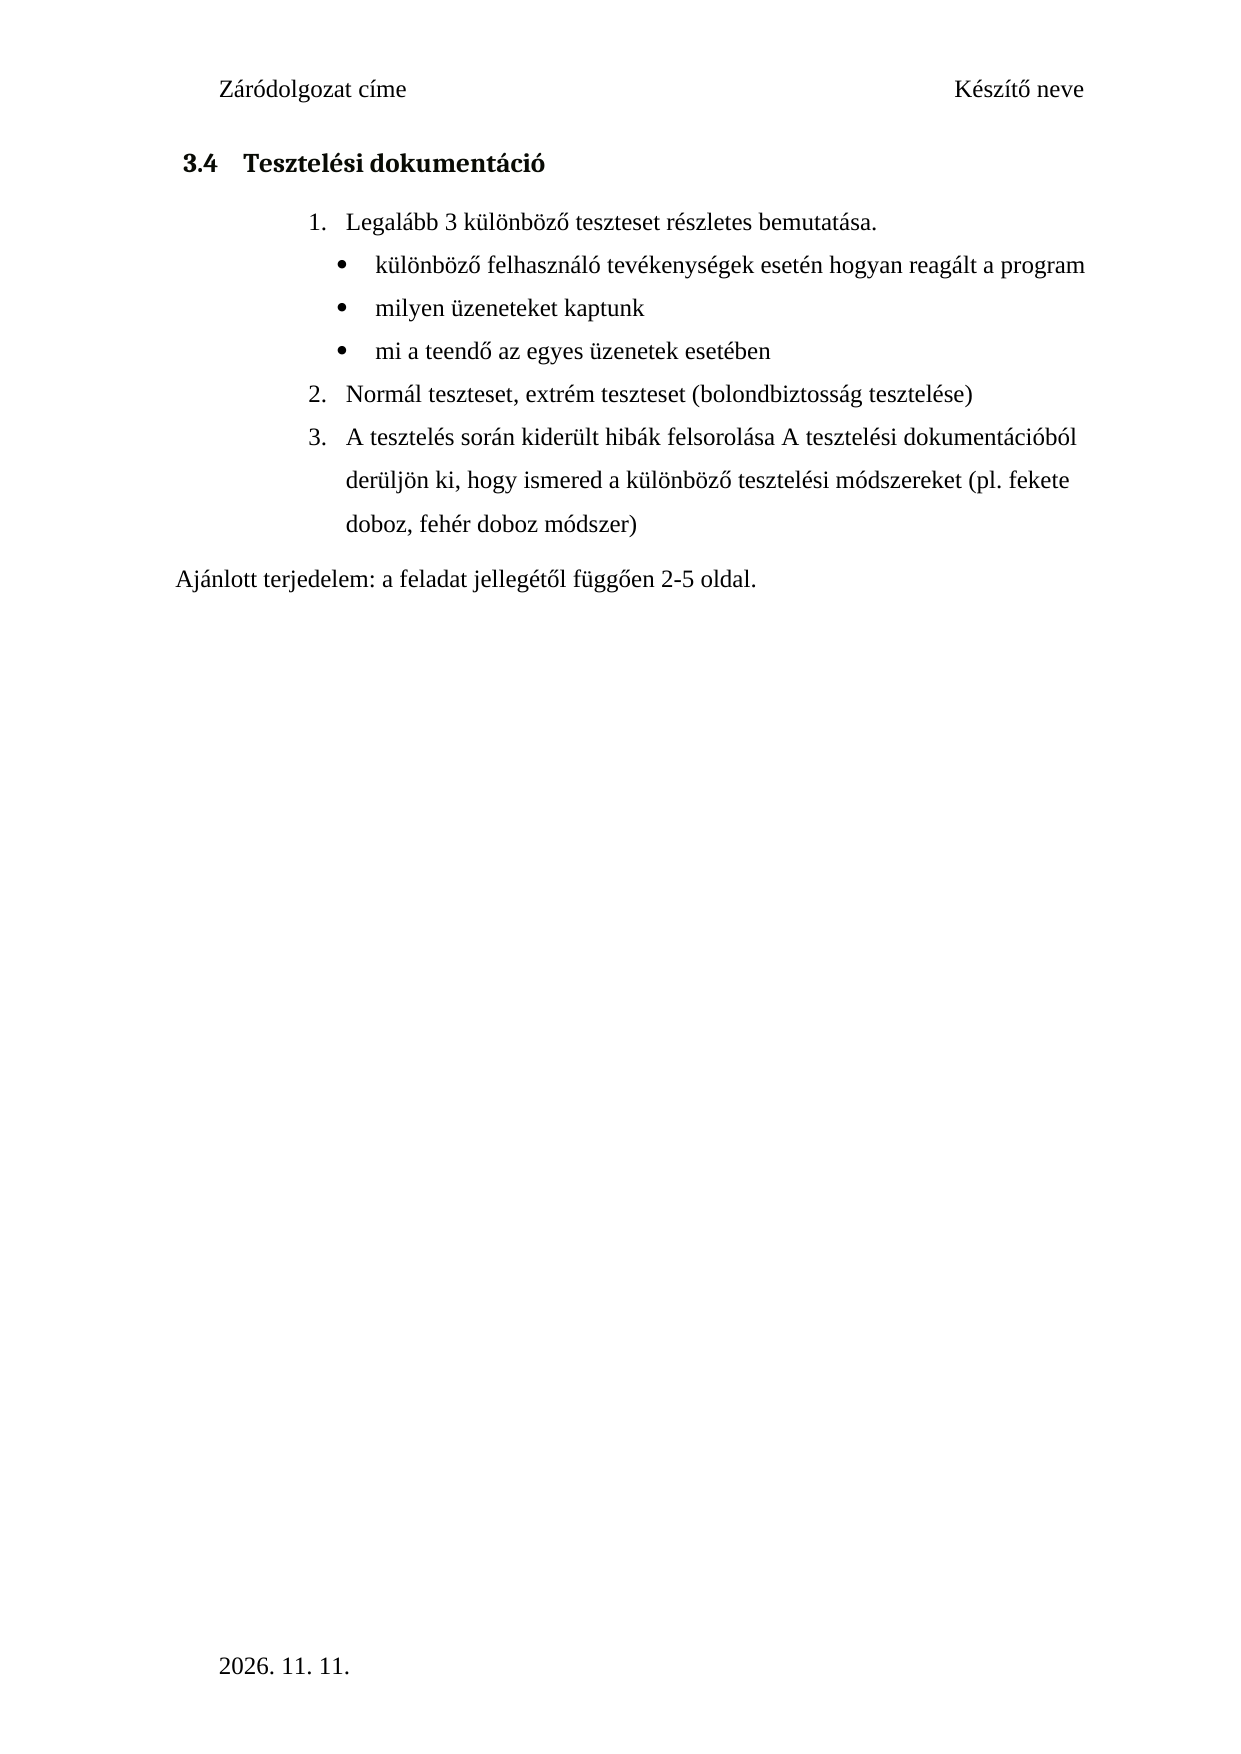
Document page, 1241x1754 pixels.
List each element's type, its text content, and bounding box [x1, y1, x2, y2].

list Legalább 3 különböző teszteset részletes bemutatása. [308, 207, 1092, 236]
list Normál teszteset, extrém teszteset (bolondbiztosság tesztelése) [308, 379, 1092, 408]
list különböző felhasználó tevékenységek esetén hogyan reagált a program [338, 250, 1092, 279]
list milyen üzeneteket kaptunk [338, 293, 1092, 322]
subtitle Tesztelési dokumentáció [183, 148, 1092, 179]
text Ajánlott terjedelem: a feladat jellegétől függően 2-5 oldal. [175, 564, 1092, 593]
list mi a teendő az egyes üzenetek esetében [338, 336, 1092, 365]
list A tesztelés során kiderült hibák felsorolása A tesztelési dokumentációból derüljön ki, hogy ismered a különböző tesztelési módszereket (pl. fekete doboz, fehér doboz módszer) [308, 422, 1092, 537]
